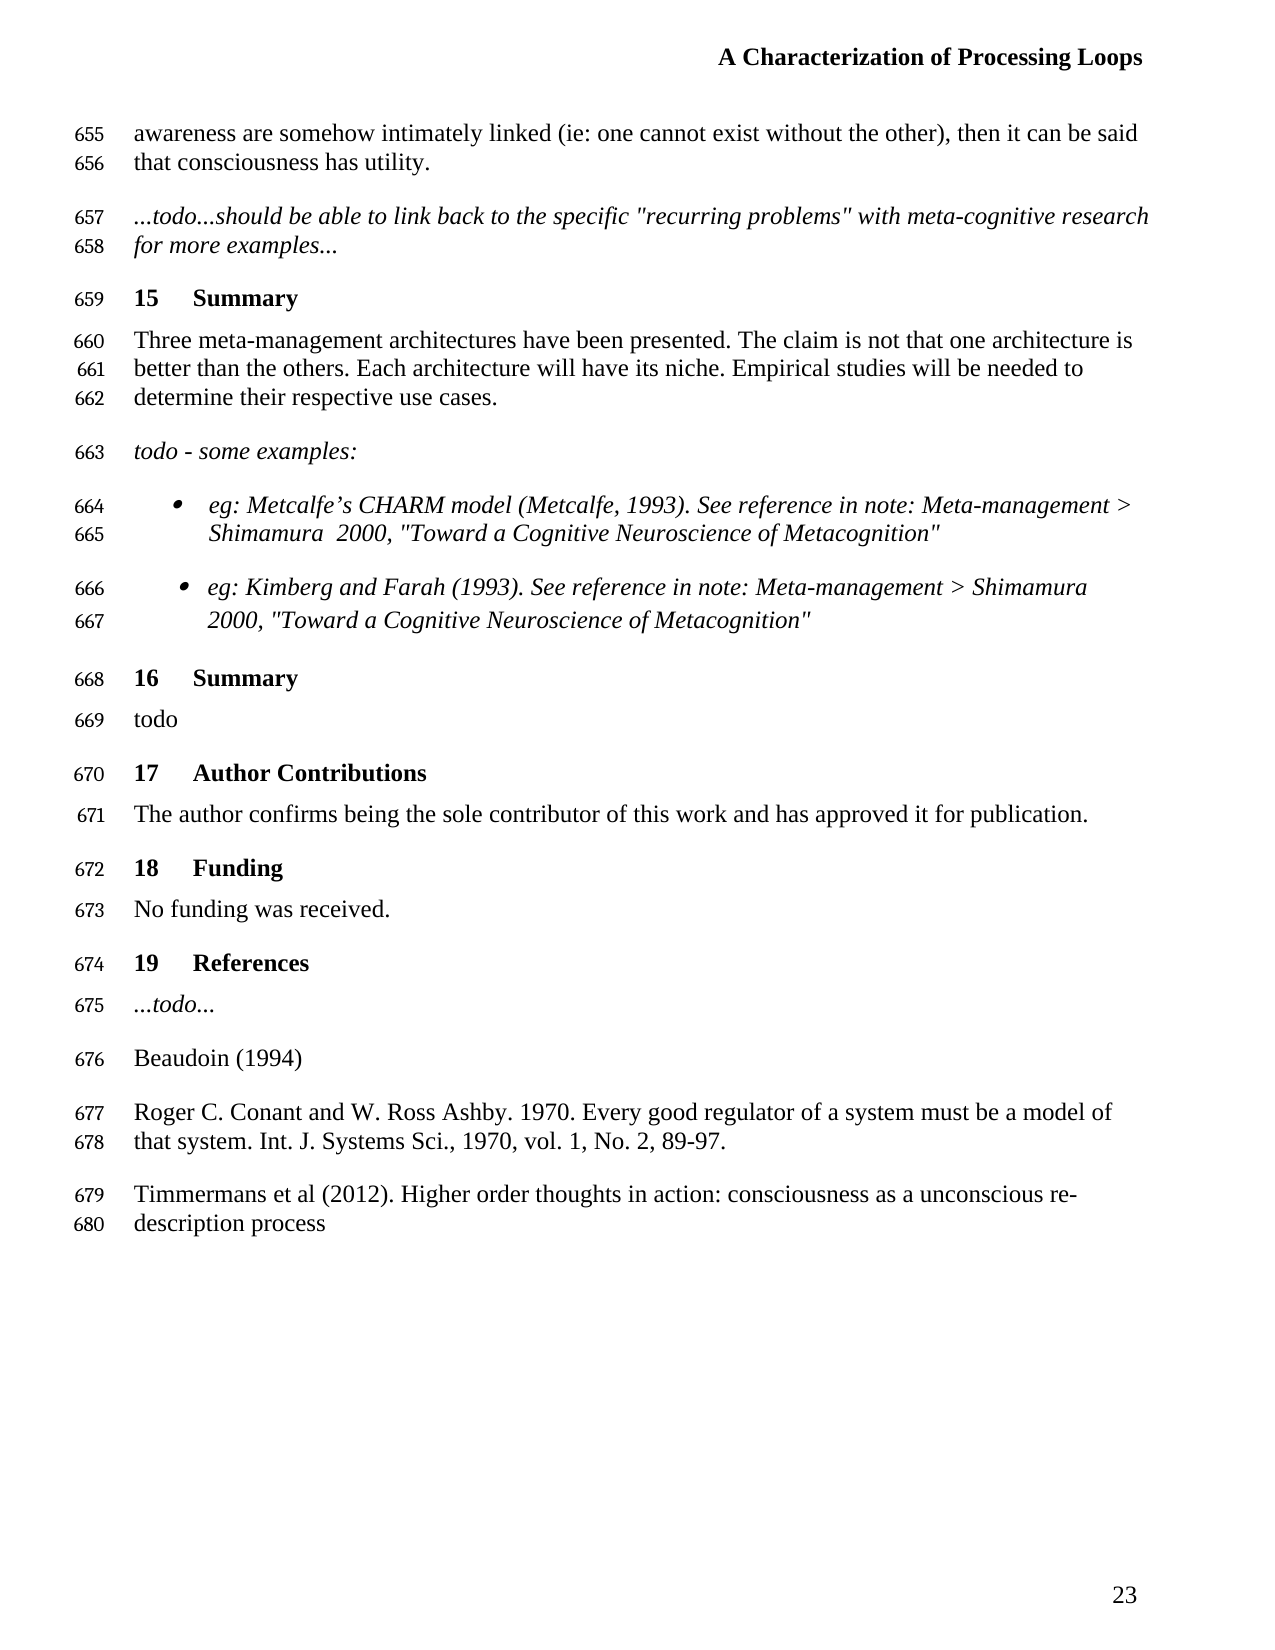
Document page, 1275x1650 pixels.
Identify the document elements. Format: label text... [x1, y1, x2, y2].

text ...todo... [133, 989, 1152, 1018]
subtitle Author Contributions [133, 758, 1152, 787]
text The author confirms being the sole contributor of this work and has approved it for publication. [133, 799, 1152, 828]
text todo - some examples: [133, 436, 1152, 465]
text Three meta-management architectures have been presented. The claim is not that one architecture is better than the others. Each architecture will have its niche. Empirical studies will be needed to determine their respective use cases. [133, 325, 1152, 411]
text Beaudoin (1994) [133, 1043, 1152, 1072]
subtitle Funding [133, 853, 1152, 882]
list eg: Metcalfe’s CHARM model (Metcalfe, 1993). See reference in note: Meta-management > Shimamura 2000, "Toward a Cognitive Neuroscience of Metacognition" [171, 490, 1152, 547]
subtitle References [133, 948, 1152, 977]
text No funding was received. [133, 894, 1152, 923]
list eg: Kimberg and Farah (1993). See reference in note: Meta-management > Shimamura 2000, "Toward a Cognitive Neuroscience of Metacognition" [178, 572, 1152, 634]
text Timmermans et al (2012). Higher order thoughts in action: consciousness as a unconscious re-description process [133, 1179, 1152, 1237]
text todo [133, 704, 1152, 733]
text ...todo...should be able to link back to the specific "recurring problems" with meta-cognitive research for more examples... [133, 201, 1152, 258]
text Roger C. Conant and W. Ross Ashby. 1970. Every good regulator of a system must be a model of that system. Int. J. Systems Sci., 1970, vol. 1, No. 2, 89-97. [133, 1097, 1152, 1154]
subtitle Summary [133, 663, 1152, 692]
subtitle Summary [133, 283, 1152, 312]
